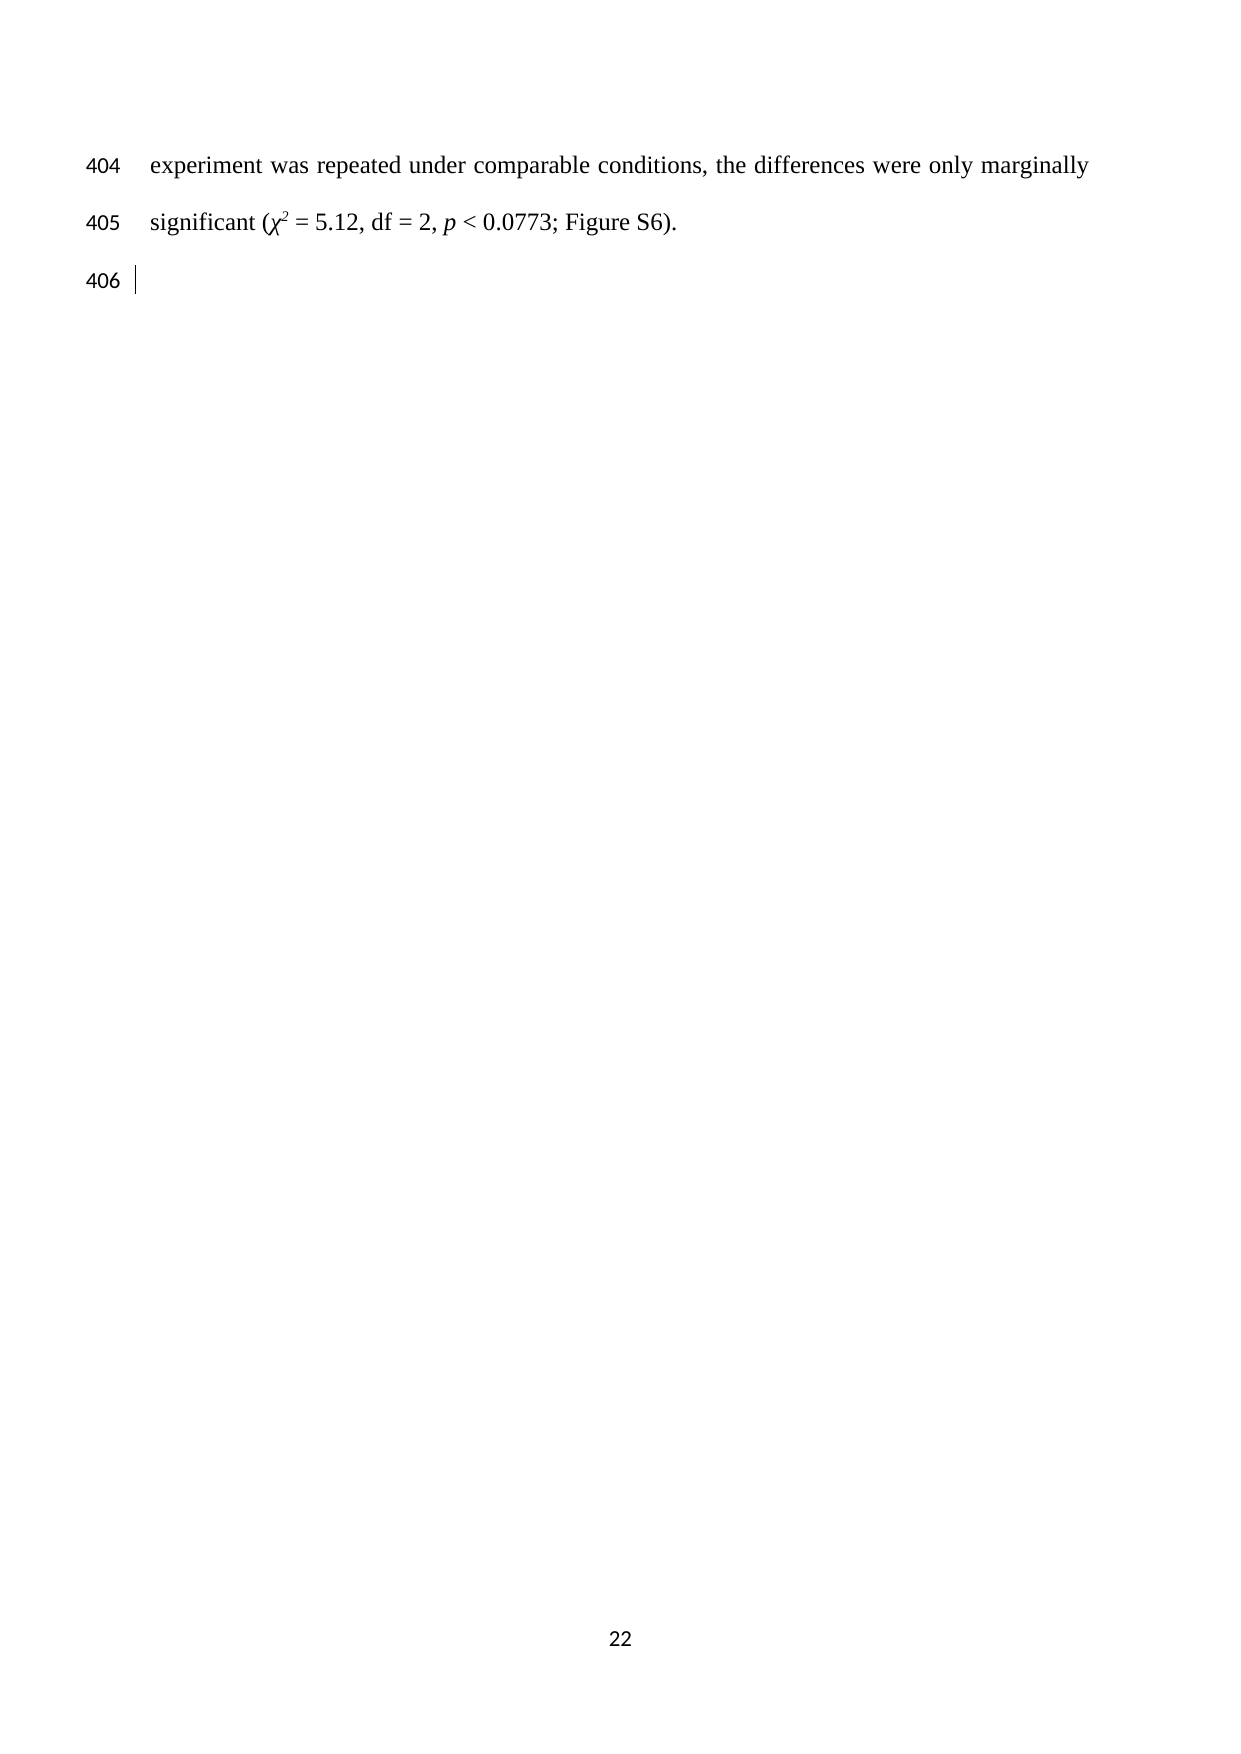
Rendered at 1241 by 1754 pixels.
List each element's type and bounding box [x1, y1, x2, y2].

text [150, 150, 1090, 236]
